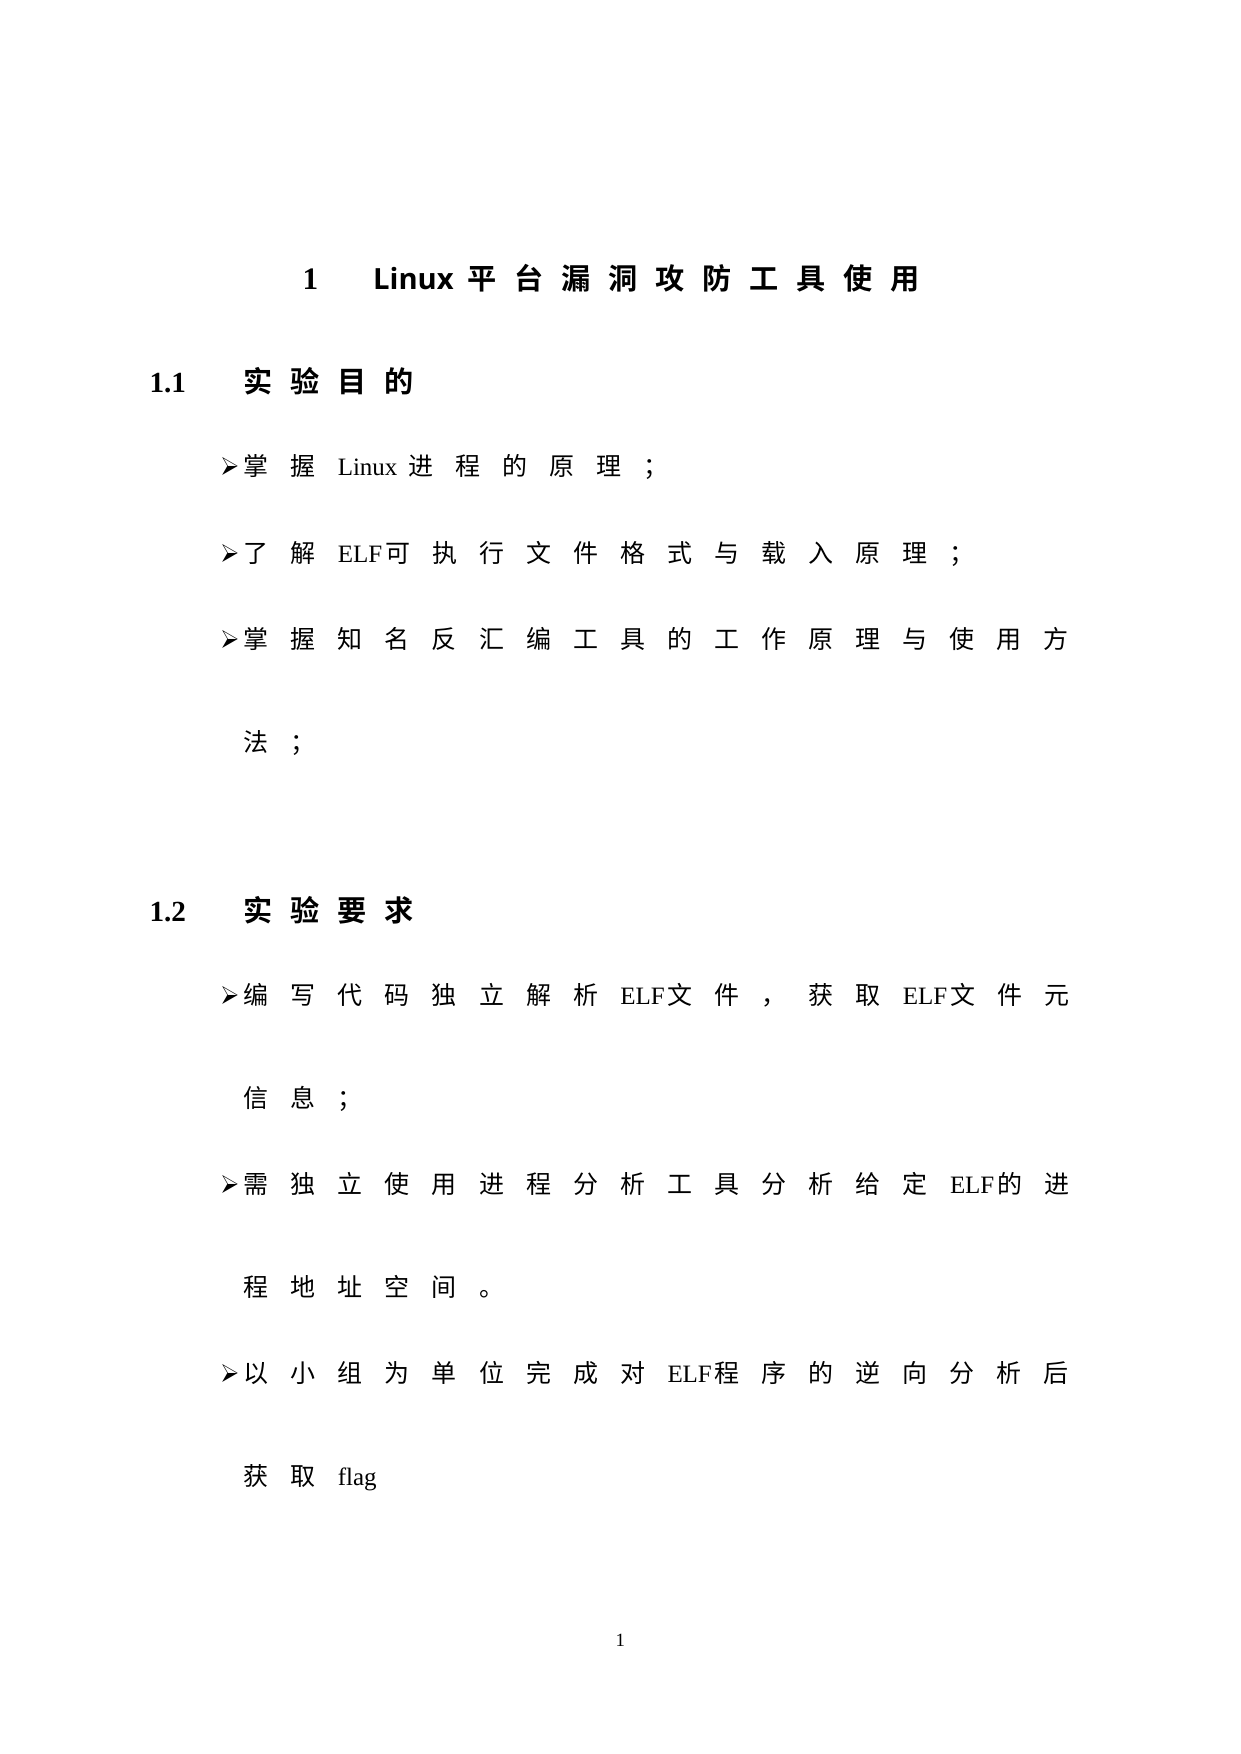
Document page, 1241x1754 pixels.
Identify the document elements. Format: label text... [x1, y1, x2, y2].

list 需独立使用进程分析工具分析给定ELF的进程地址空间。 [199, 1148, 1091, 1319]
subtitle Linux平台漏洞攻防工具使用 [149, 243, 1091, 311]
subtitle 实验目的 [149, 345, 1091, 413]
list 了解ELF可执行文件格式与载入原理； [199, 517, 1091, 585]
list 编写代码独立解析ELF文件，获取ELF文件元信息； [199, 959, 1091, 1130]
list 以小组为单位完成对ELF程序的逆向分析后获取flag [199, 1337, 1091, 1508]
list 掌握知名反汇编工具的工作原理与使用方法； [199, 603, 1091, 826]
list 掌握Linux进程的原理； [199, 431, 1091, 499]
subtitle 实验要求 [149, 874, 1091, 942]
